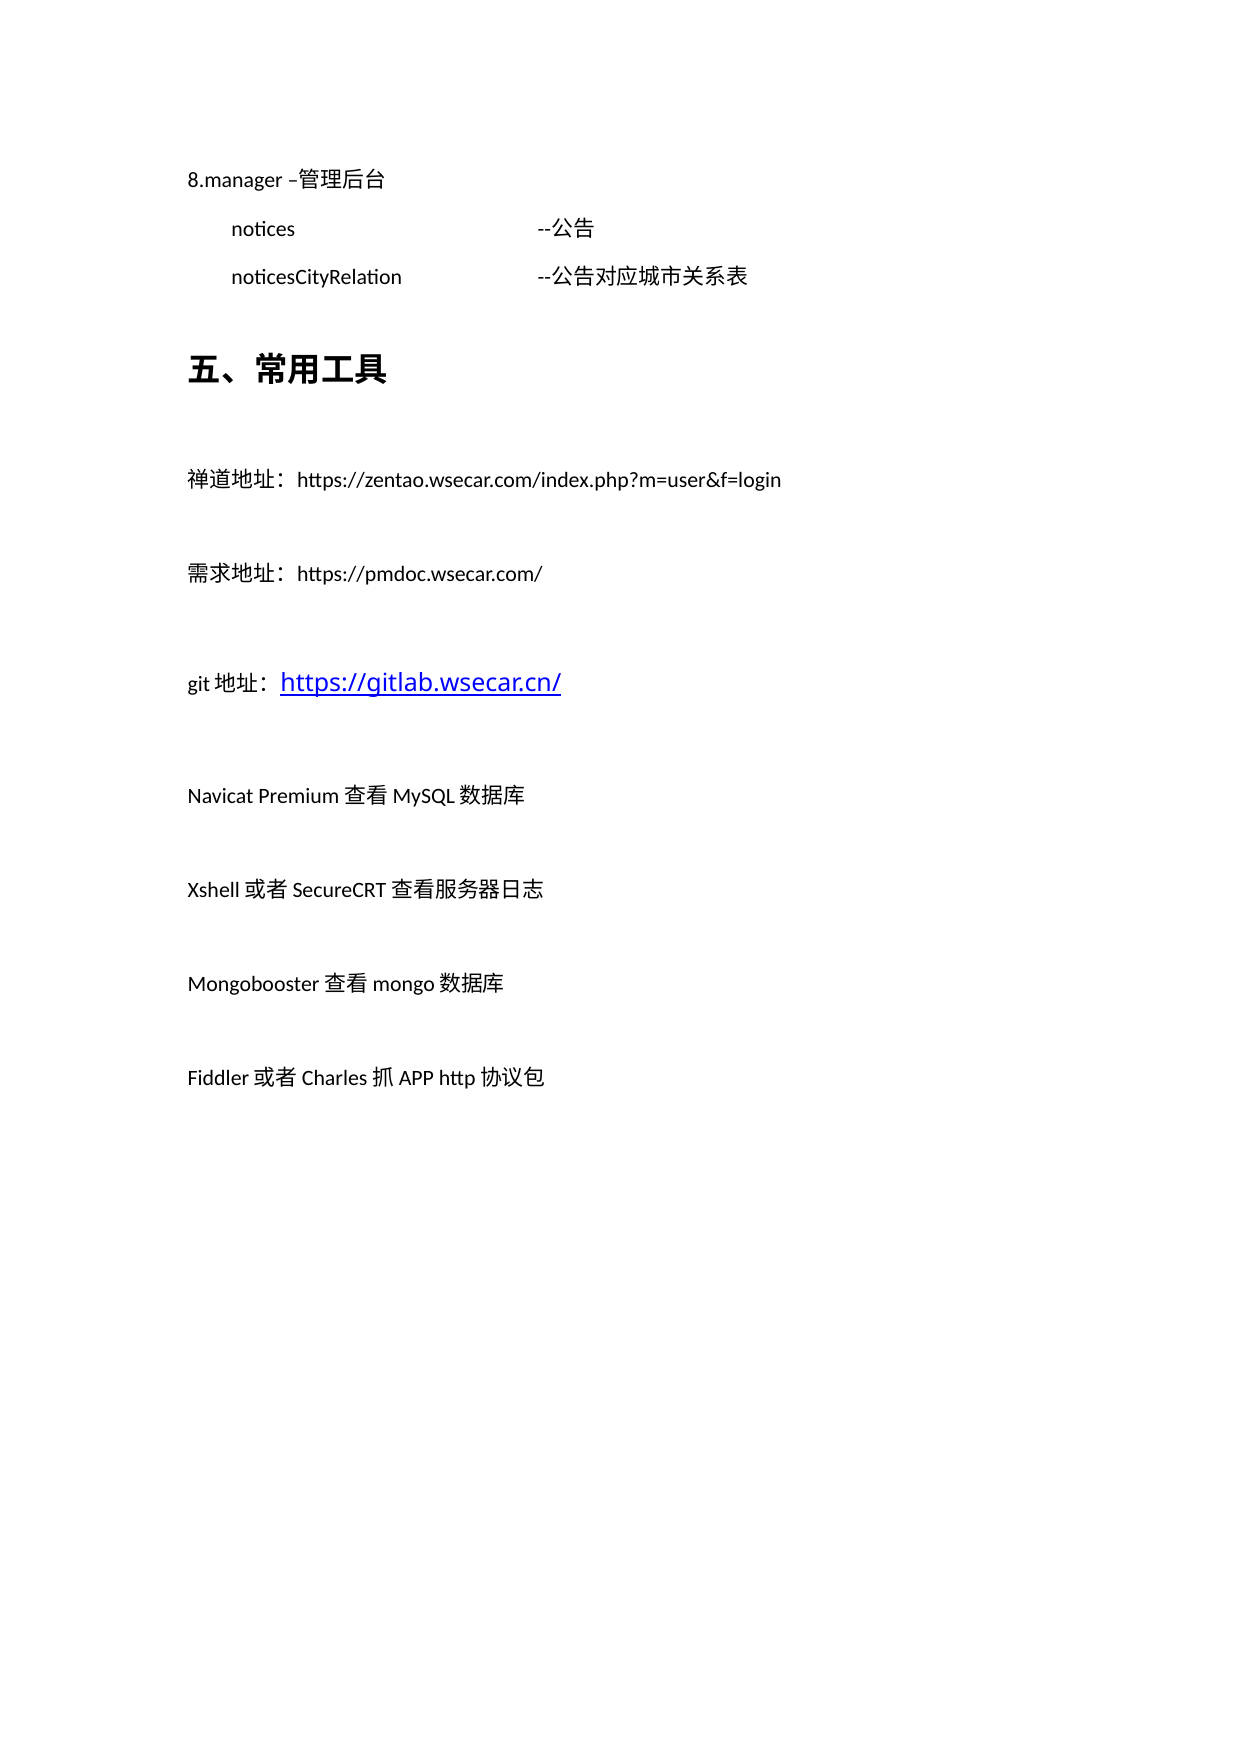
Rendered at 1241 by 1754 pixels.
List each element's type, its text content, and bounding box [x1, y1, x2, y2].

text 禅道地址：https://zentao.wsecar.com/index.php?m=user&f=login [187, 461, 1053, 494]
text git地址：https://gitlab.wsecar.cn/ [187, 649, 1053, 714]
text 需求地址：https://pmdoc.wsecar.com/ [187, 555, 1053, 588]
subtitle 五、常用工具 [187, 334, 1053, 399]
text Navicat Premium 查看MySQL数据库 [187, 777, 1053, 810]
text Mongobooster 查看mongo数据库 [187, 966, 1053, 998]
text Xshell或者SecureCRT 查看服务器日志 [187, 872, 1053, 904]
text notices --公告 [187, 210, 1053, 243]
text noticesCityRelation --公告对应城市关系表 [187, 259, 1053, 291]
text 8.manager –管理后台 [187, 162, 1053, 194]
text Fiddler或者Charles 抓APP http协议包 [187, 1060, 1053, 1092]
